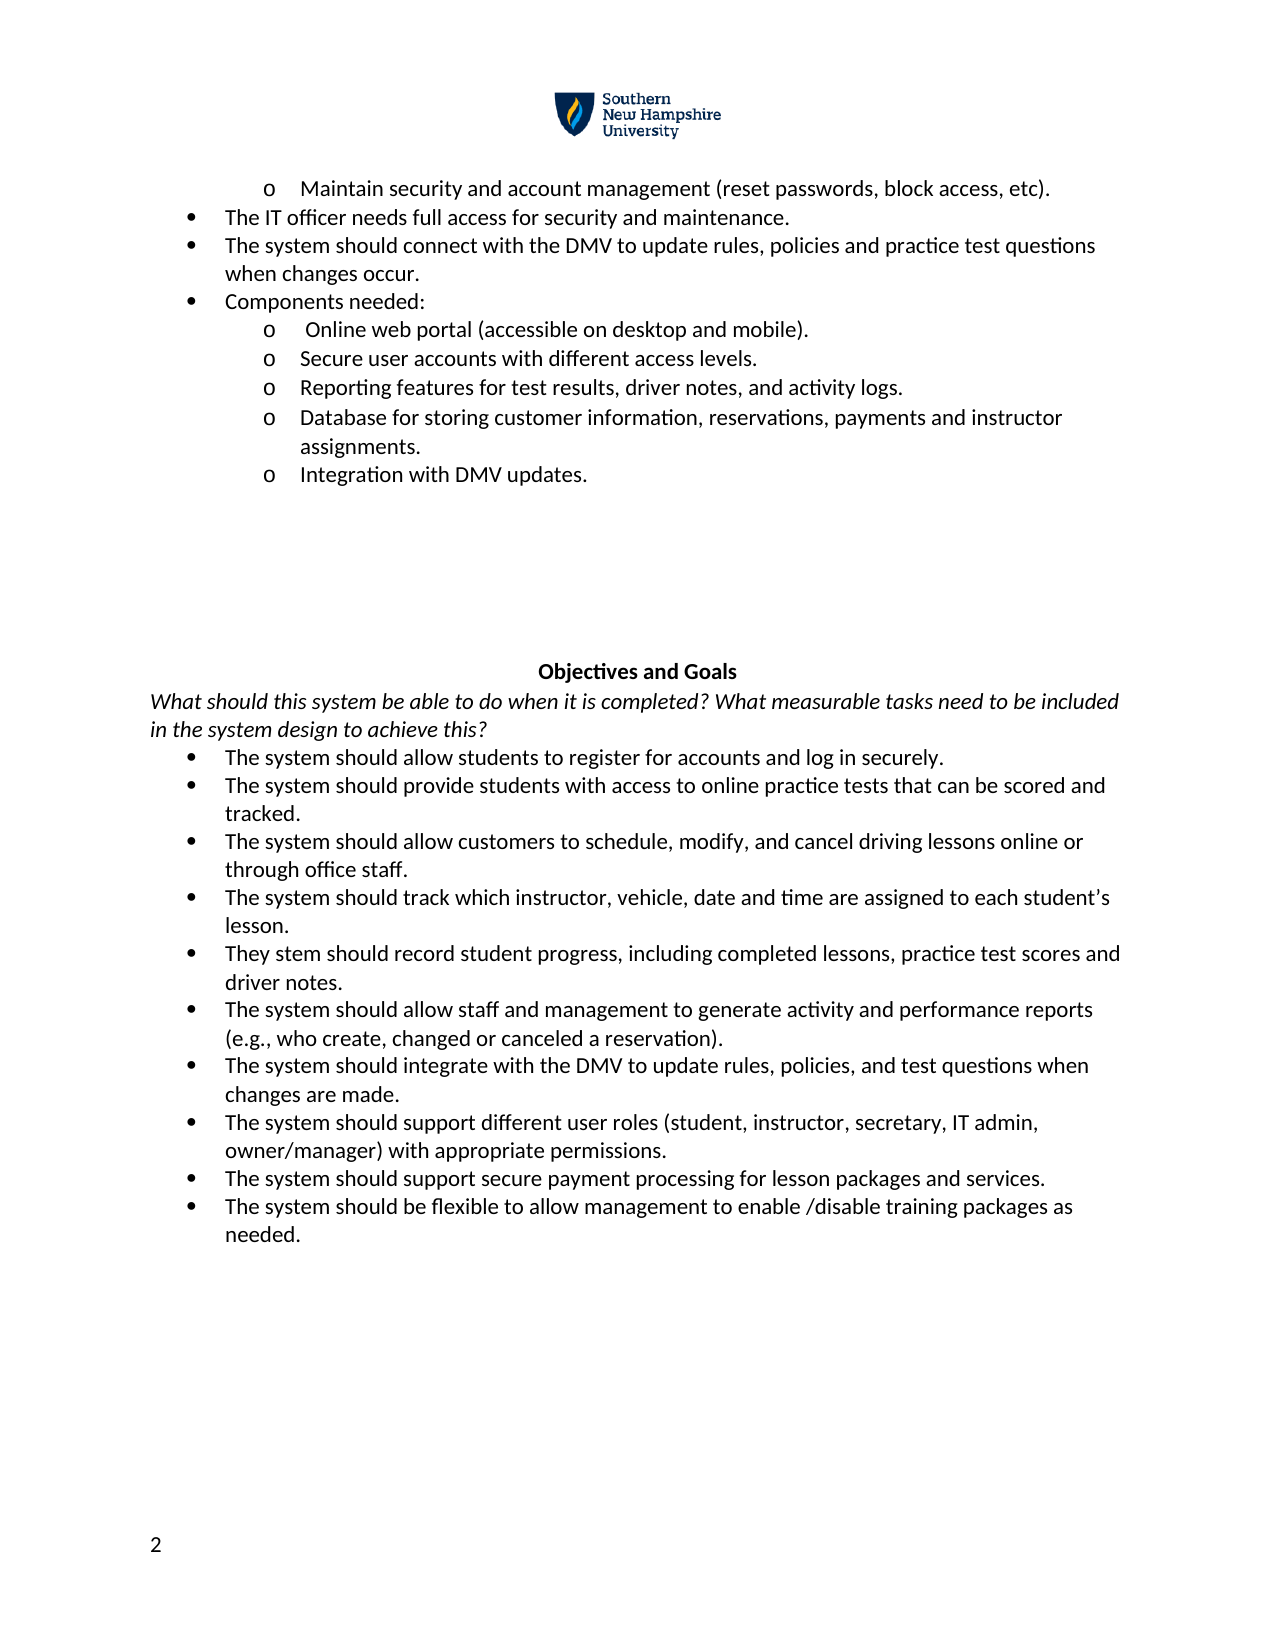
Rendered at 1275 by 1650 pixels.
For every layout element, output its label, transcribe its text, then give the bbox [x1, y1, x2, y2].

list The system should allow students to register for accounts and log in securely. [187, 743, 1125, 771]
list The system should support secure payment processing for lesson packages and services. [187, 1164, 1125, 1192]
list The system should be flexible to allow management to enable /disable training packages as needed. [187, 1192, 1125, 1248]
list Integration with DMV updates. [262, 460, 1125, 489]
list They stem should record student progress, including completed lessons, practice test scores and driver notes. [187, 939, 1125, 996]
list The system should allow staff and management to generate activity and performance reports (e.g., who create, changed or canceled a reservation). [187, 996, 1125, 1052]
list The system should support different user roles (student, instructor, secretary, IT admin, owner/manager) with appropriate permissions. [187, 1108, 1125, 1164]
list The IT officer needs full access for security and maintenance. [187, 203, 1125, 231]
list The system should allow customers to schedule, modify, and cancel driving lessons online or through office staff. [187, 827, 1125, 883]
list Secure user accounts with different access levels. [262, 344, 1125, 373]
list Database for storing customer information, reservations, payments and instructor assignments. [262, 403, 1125, 460]
list The system should provide students with access to online practice tests that can be scored and tracked. [187, 771, 1125, 827]
text What should this system be able to do when it is completed? What measurable tasks need to be included in the system design to achieve this? [150, 687, 1125, 743]
list Components needed: [187, 287, 1125, 315]
list The system should integrate with the DMV to update rules, policies, and test questions when changes are made. [187, 1052, 1125, 1108]
subtitle Objectives and Goals [150, 657, 1125, 685]
list The system should connect with the DMV to update rules, policies and practice test questions when changes occur. [187, 231, 1125, 287]
list The system should track which instructor, vehicle, date and time are assigned to each student’s lesson. [187, 883, 1125, 939]
list Online web portal (accessible on desktop and mobile). [262, 315, 1125, 344]
picture [546, 75, 729, 154]
list Reporting features for test results, driver notes, and activity logs. [262, 373, 1125, 403]
list Maintain security and account management (reset passwords, block access, etc). [262, 174, 1125, 203]
